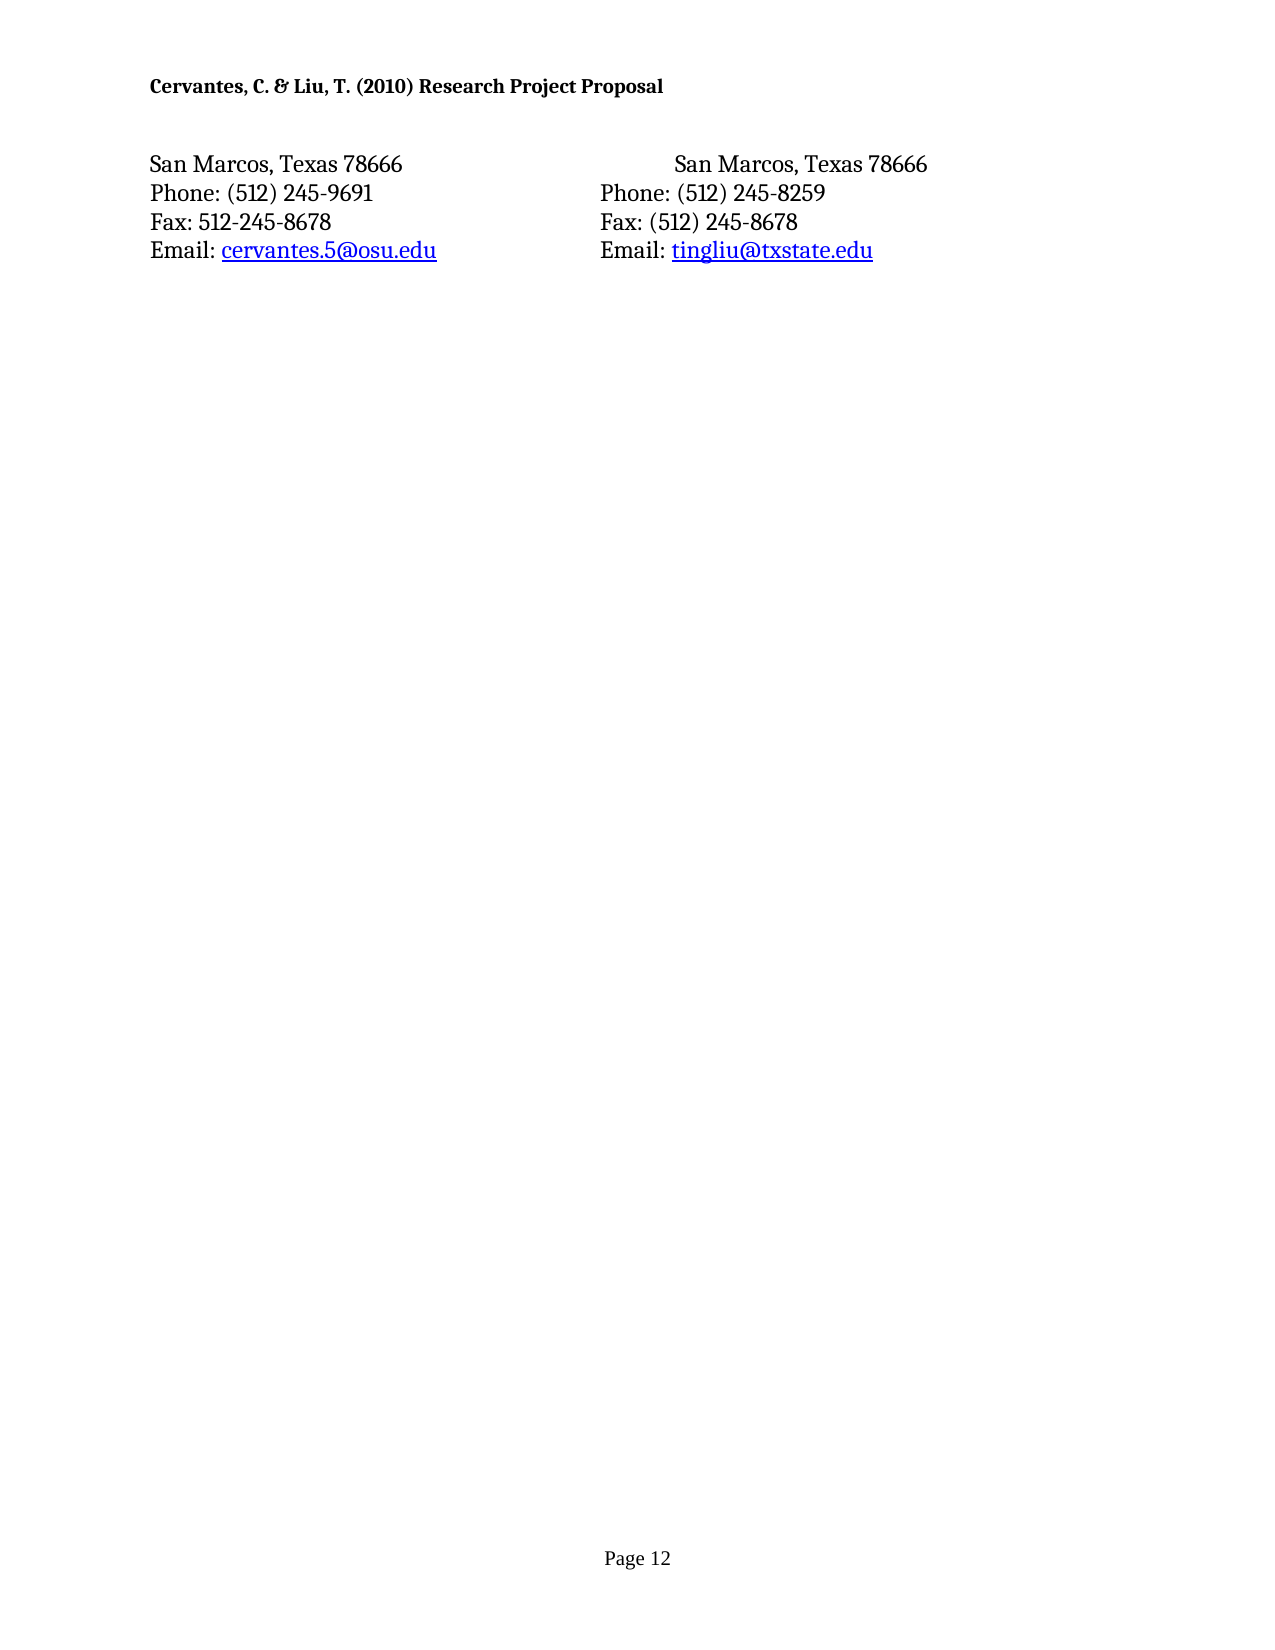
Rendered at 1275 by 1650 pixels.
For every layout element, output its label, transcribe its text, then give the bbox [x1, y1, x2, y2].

text Fax: Fax: [150, 207, 1125, 236]
text San Marcos, Texas 78666 San Marcos, Texas 78666 [150, 150, 1125, 179]
text Phone: Phone: [150, 179, 1125, 207]
text Email: cervantes.5@osu.edu Email: tingliu@txstate.edu [150, 236, 1125, 265]
